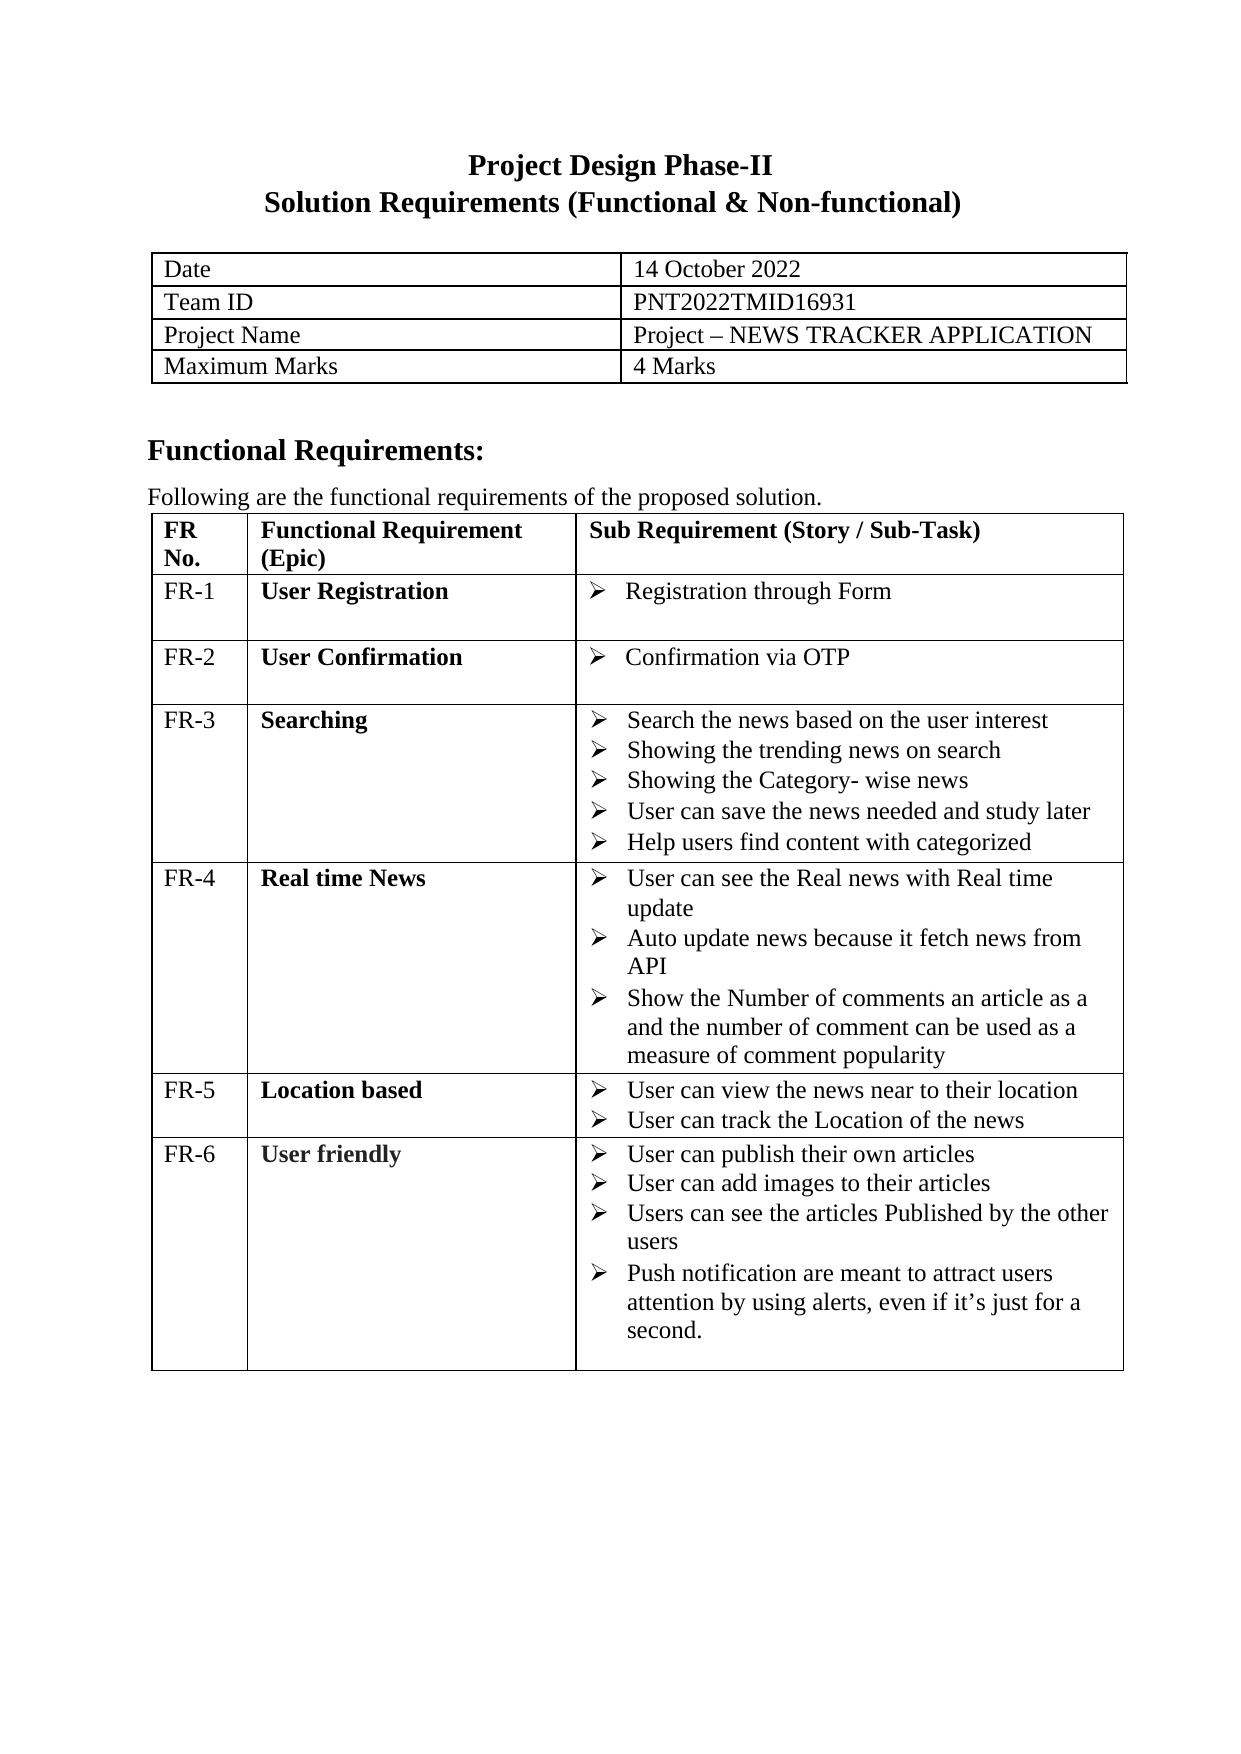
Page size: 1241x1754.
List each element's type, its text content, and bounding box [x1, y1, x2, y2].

table_cell Project Name [153, 320, 620, 349]
table_cell User Confirmation [248, 641, 575, 703]
table_header Functional Requirement (Epic) [248, 514, 575, 574]
table_cell FR-3 [153, 705, 247, 861]
text Project Design Phase-II [279, 147, 962, 182]
table_cell Location based [248, 1074, 575, 1137]
table_cell 4 Marks [622, 351, 1126, 382]
table_cell Maximum Marks [153, 351, 620, 382]
table_cell Project – NEWS TRACKER APPLICATION [622, 320, 1126, 349]
table_cell FR-4 [153, 863, 247, 1073]
table_cell Registration through Form [577, 575, 1123, 639]
table_header Date [153, 254, 620, 285]
table_header FR No. [153, 514, 247, 574]
table_cell Search the news based on the user interest Showing the trending news on search Showing the Category- wise news User can save the news needed and study later Help users find content with categorized [577, 705, 1123, 861]
table_header 14 October 2022 [622, 254, 1126, 285]
table_cell PNT2022TMID16931 [622, 287, 1126, 318]
table_cell FR-6 [153, 1138, 247, 1370]
table_cell Confirmation via OTP [577, 641, 1123, 703]
table_cell FR-5 [153, 1074, 247, 1137]
table_cell Searching [248, 705, 575, 861]
table_cell User can view the news near to their location User can track the Location of the news [577, 1074, 1123, 1137]
text Solution Requirements (Functional & Non-functional) [149, 184, 962, 219]
table_cell User friendly [248, 1138, 575, 1370]
table_cell User Registration [248, 575, 575, 639]
table_cell User can see the Real news with Real time update Auto update news because it fetch news from API Show the Number of comments an article as a and the number of comment can be used as a measure of comment popularity [577, 863, 1123, 1073]
table_cell Team ID [153, 287, 620, 318]
table_cell FR-2 [153, 641, 247, 703]
text Functional Requirements: [147, 432, 962, 466]
table_cell Real time News [248, 863, 575, 1073]
table_cell User can publish their own articles User can add images to their articles Users can see the articles Published by the other users Push notification are meant to attract users attention by using alerts, even if it’s just for a second. [577, 1138, 1123, 1370]
table_header Sub Requirement (Story / Sub-Task) [577, 514, 1123, 574]
text Following are the functional requirements of the proposed solution. [147, 482, 962, 510]
table_cell FR-1 [153, 575, 247, 639]
